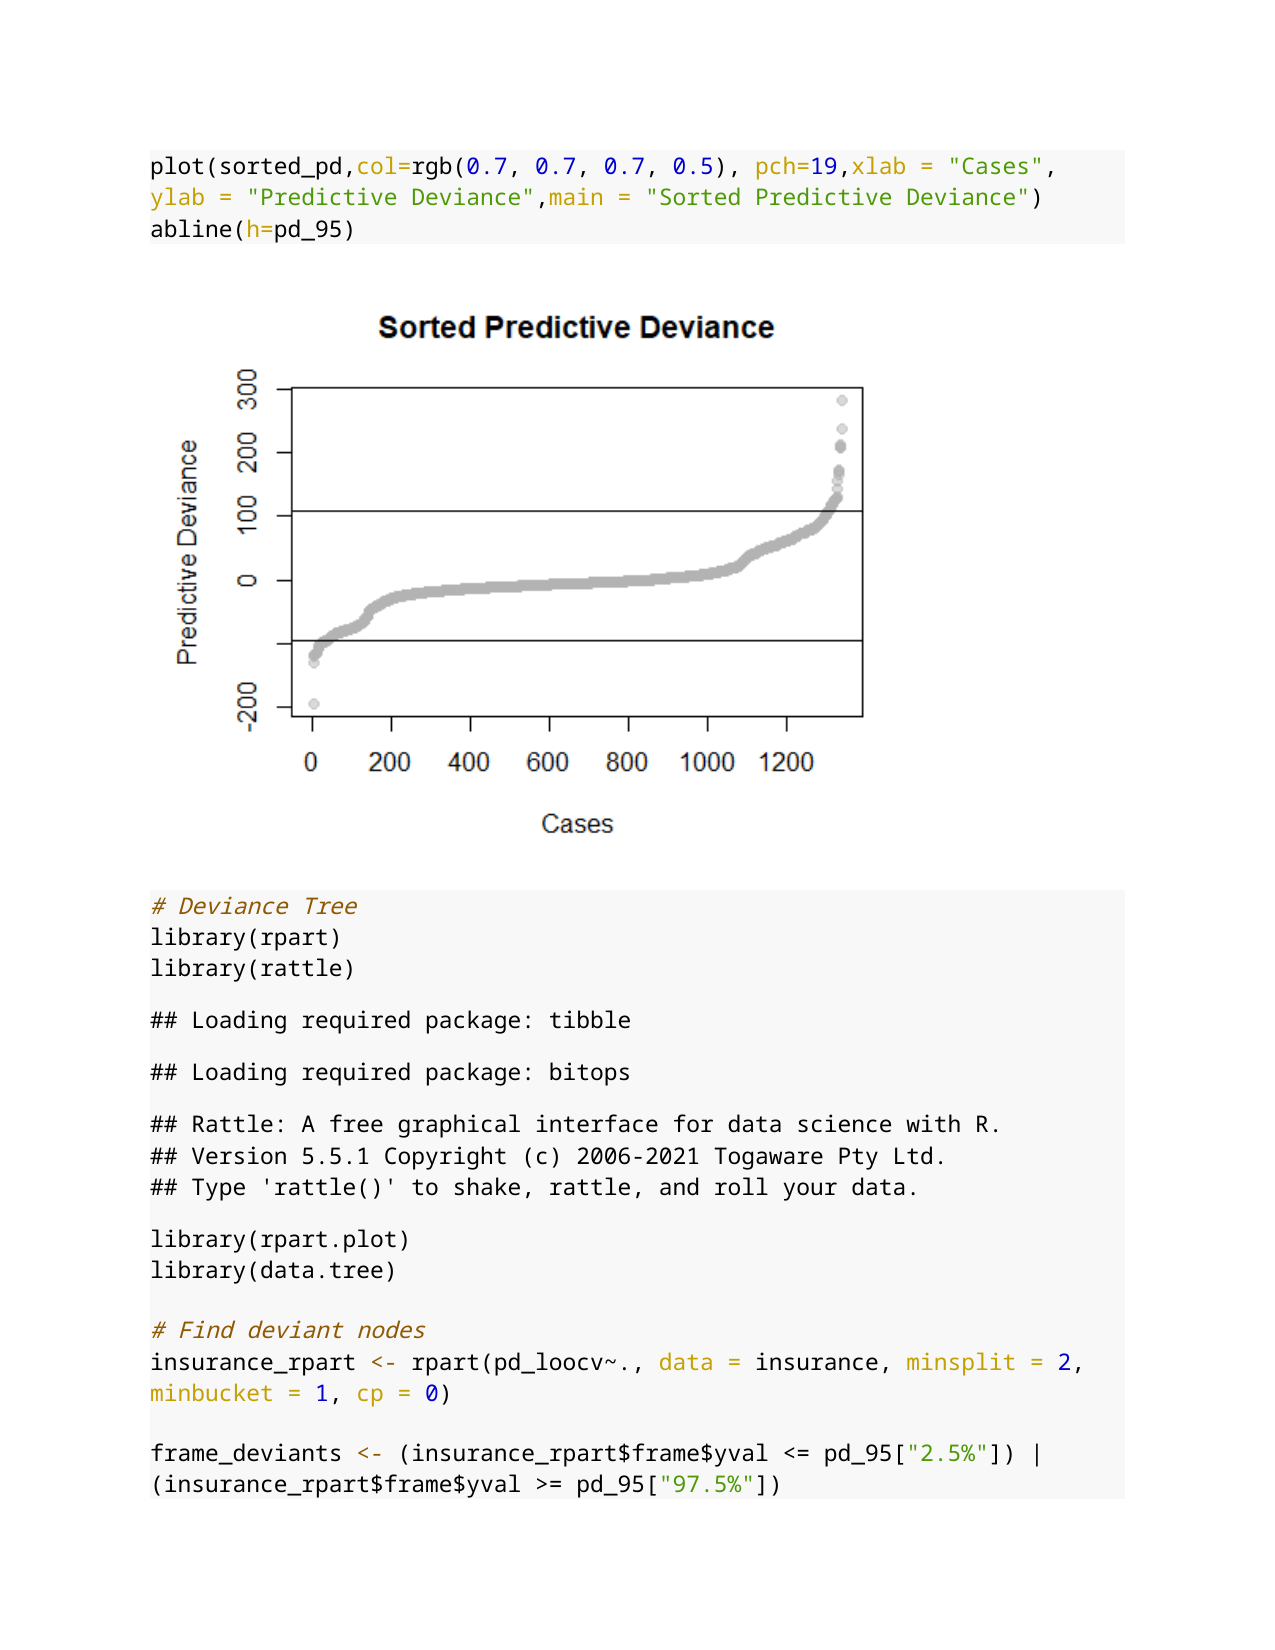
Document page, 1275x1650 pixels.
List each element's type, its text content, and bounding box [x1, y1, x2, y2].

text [150, 150, 1125, 244]
text ## Rattle: A free graphical interface for data science with R. ## Version 5.5.1 Copyright (c) 2006-2021 Togaware Pty Ltd. ## Type 'rattle()' to shake, rattle, and roll your data. [150, 1108, 1125, 1202]
text ## Loading required package: bitops [150, 1056, 1125, 1088]
text ## Loading required package: tibble [150, 1004, 1125, 1036]
picture [168, 264, 927, 871]
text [150, 1223, 1125, 1499]
text # Deviance Tree library(rpart) library(rattle) [342, 890, 1125, 983]
